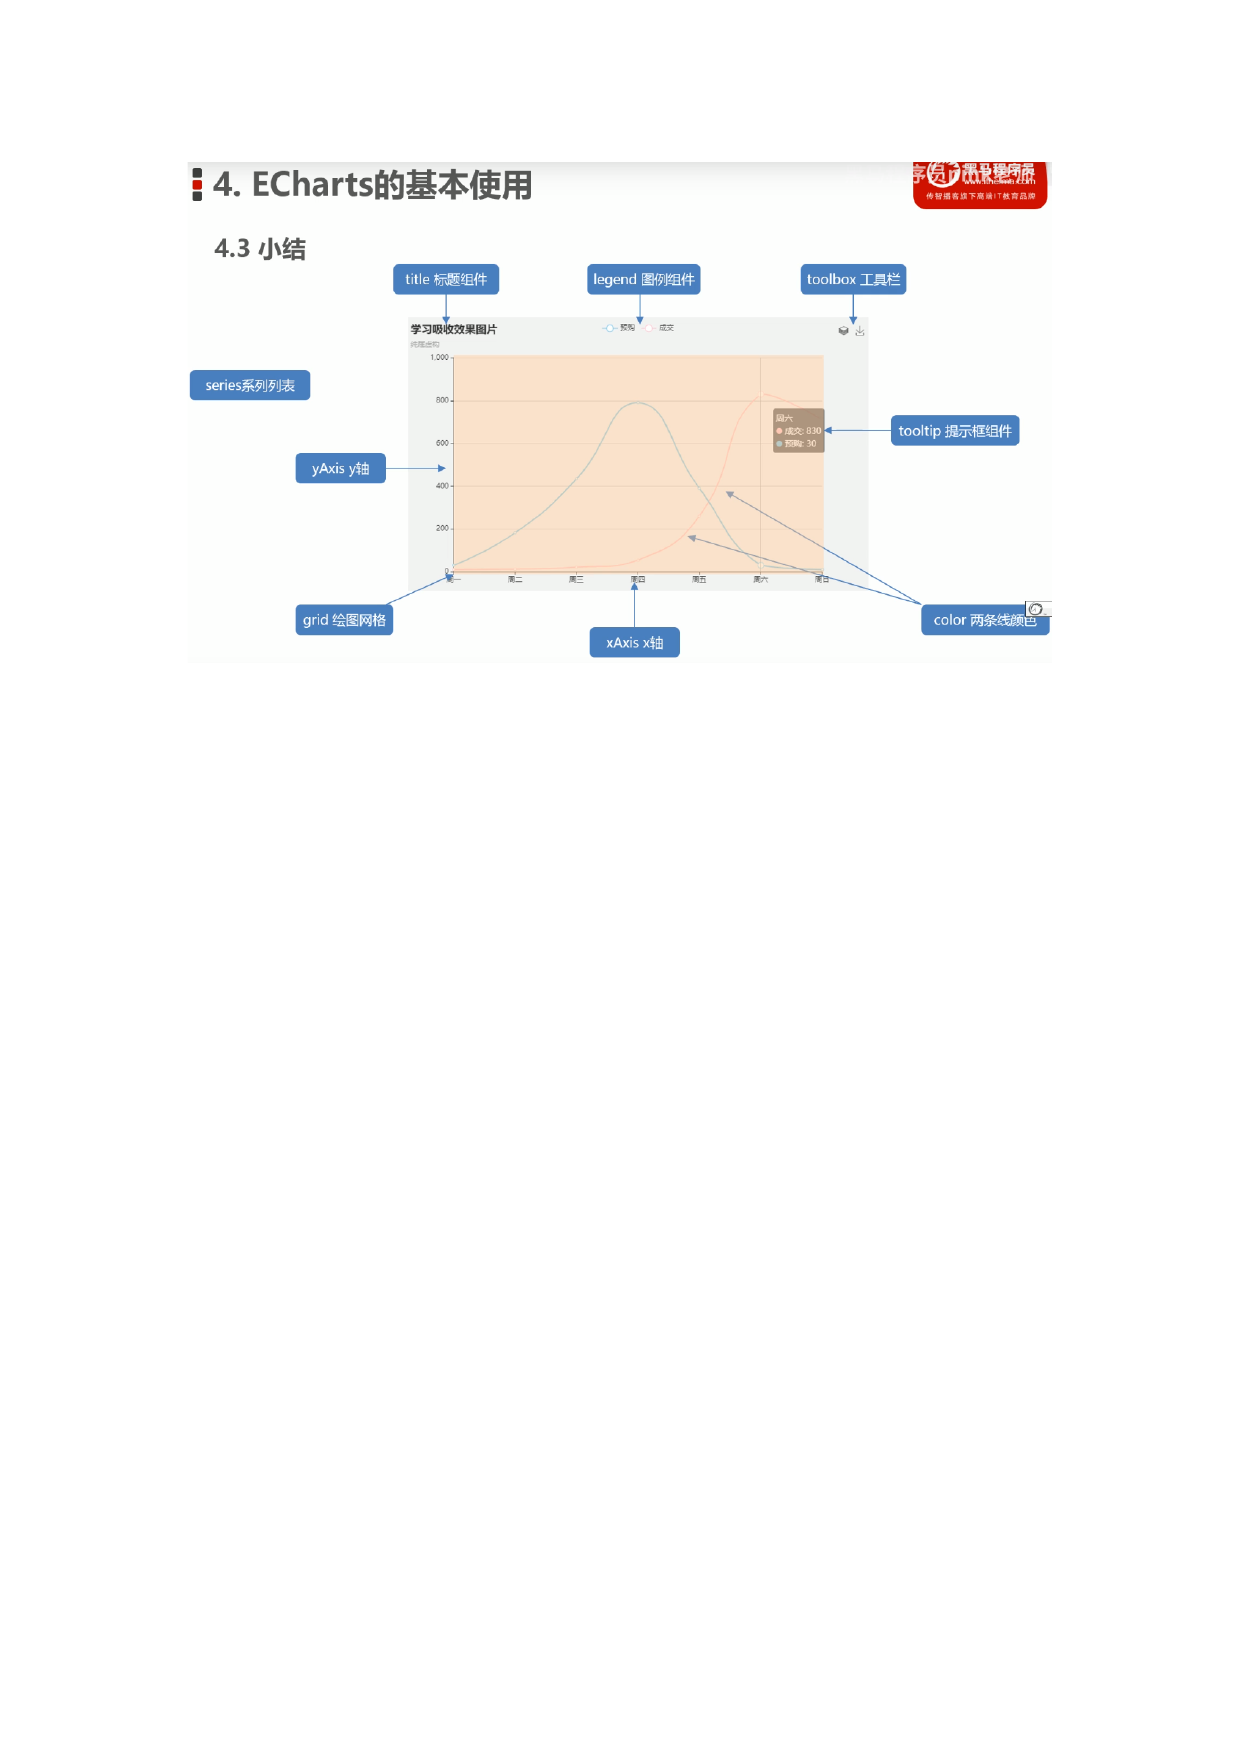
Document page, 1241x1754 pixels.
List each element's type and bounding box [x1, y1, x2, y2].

picture [187, 162, 1052, 663]
